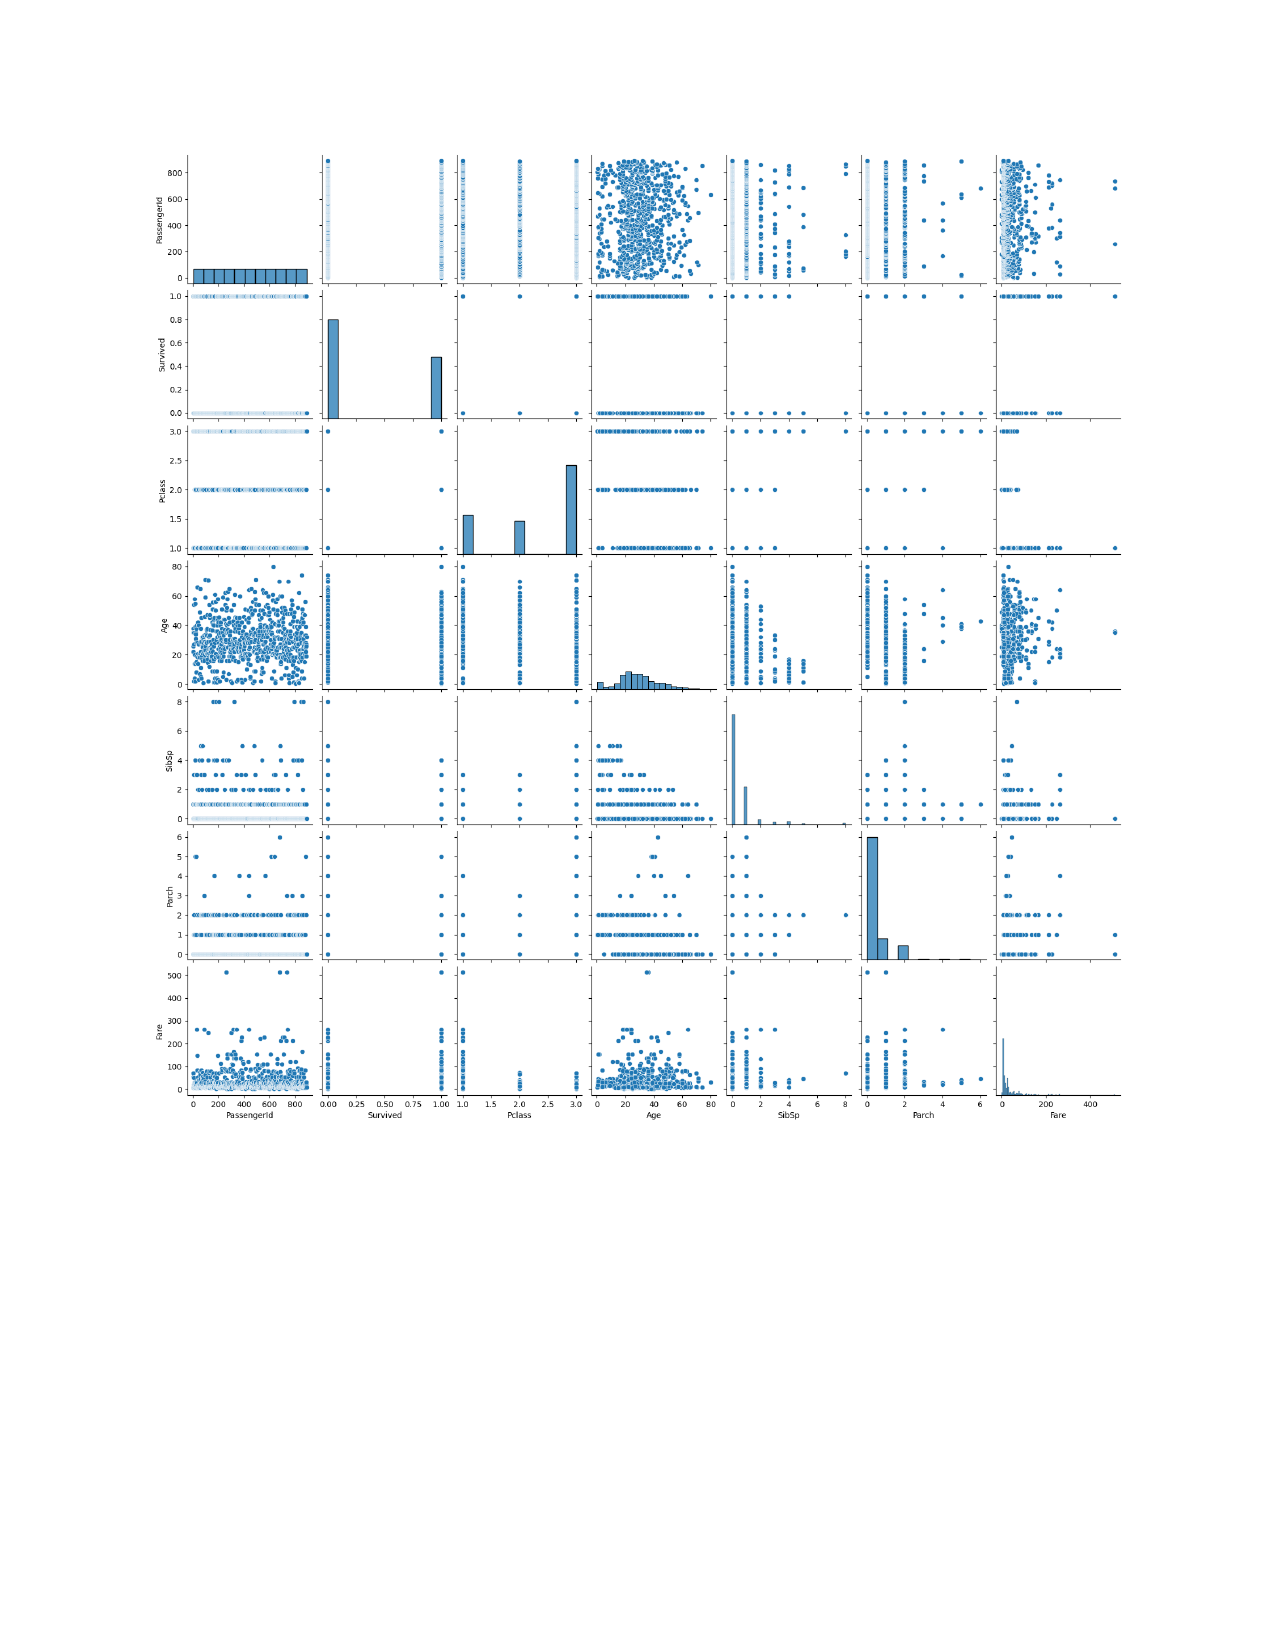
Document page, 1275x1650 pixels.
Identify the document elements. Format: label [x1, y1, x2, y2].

picture [150, 150, 1125, 1125]
